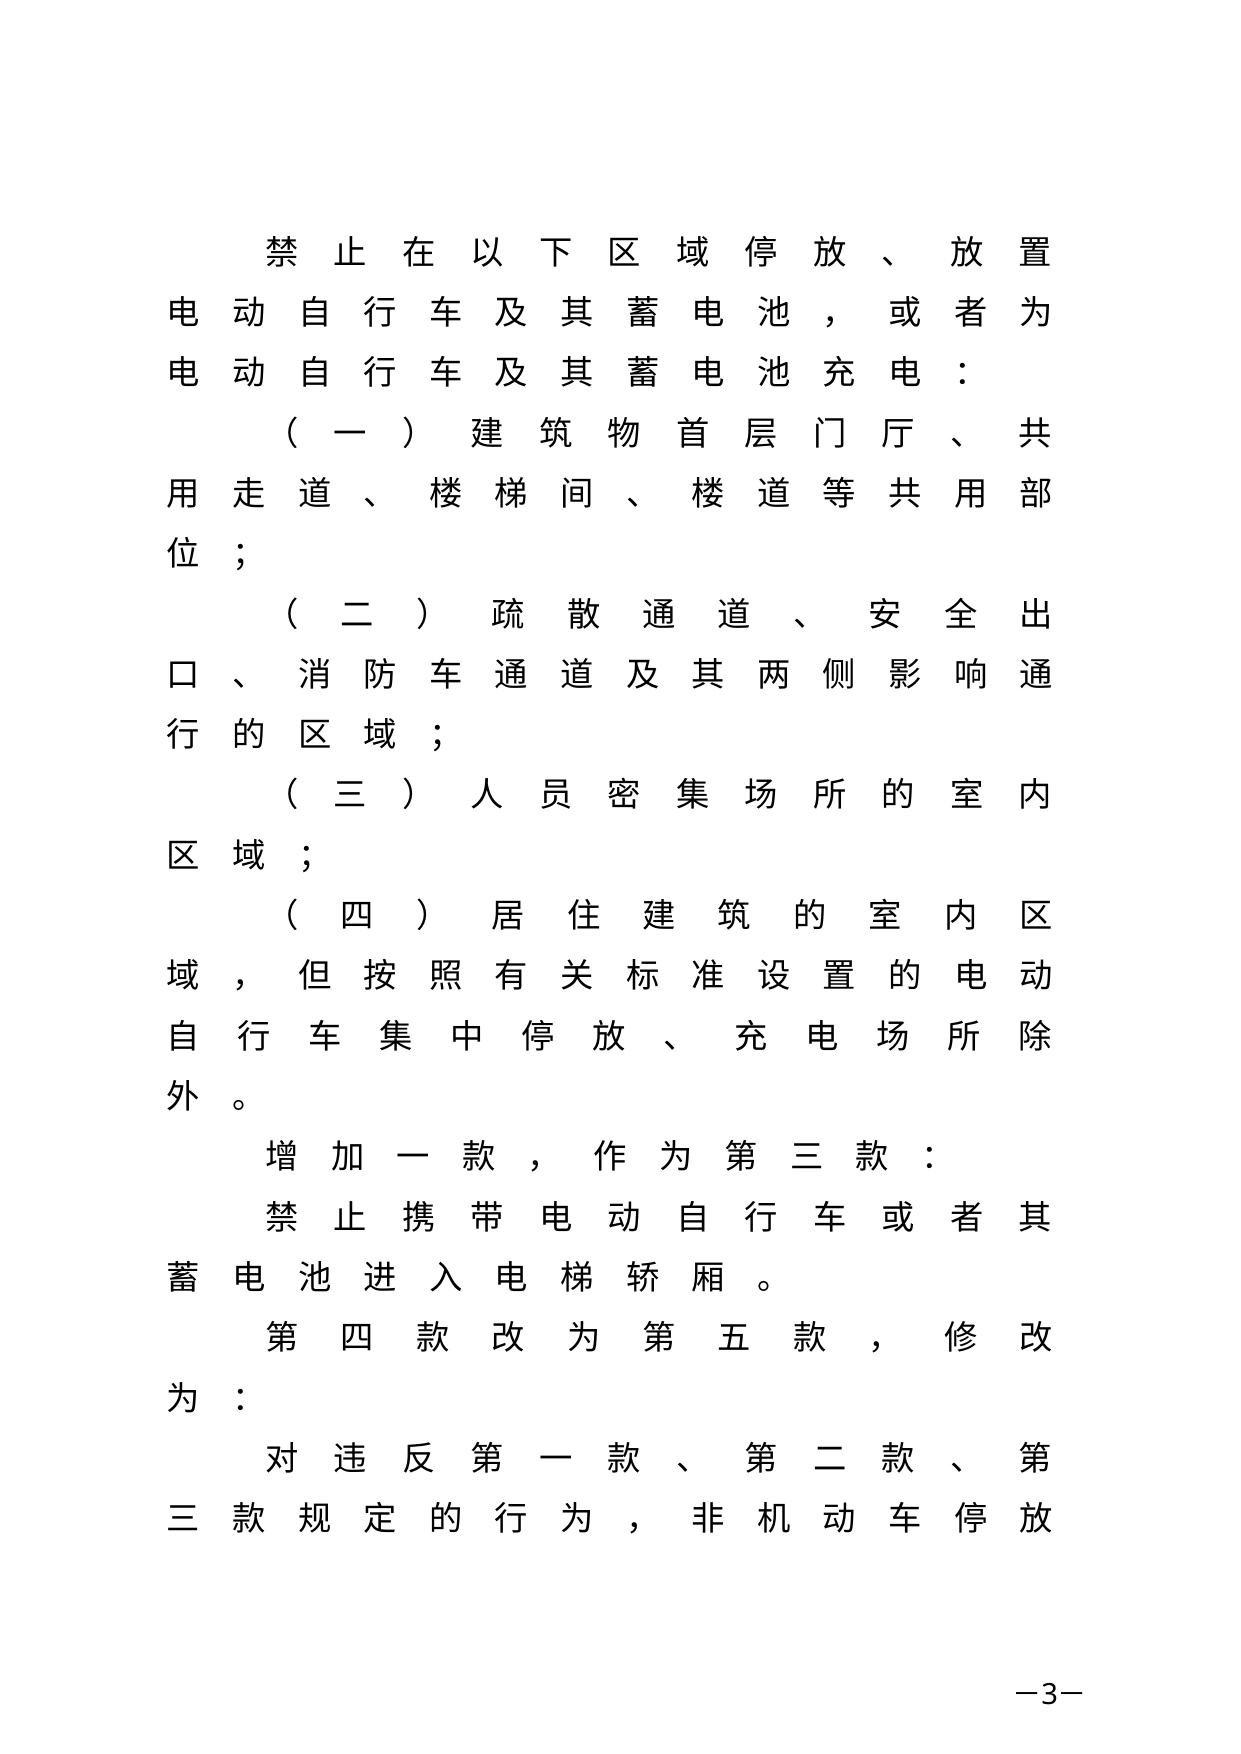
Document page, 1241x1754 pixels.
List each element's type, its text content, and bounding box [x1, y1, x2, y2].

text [167, 1426, 1085, 1546]
text 禁止携带电动自行车或者其蓄电池进入电梯轿厢。 [167, 1184, 1085, 1305]
text （一）建筑物首层门厅、共用走道、楼梯间、楼道等共用部位； [167, 400, 1085, 581]
text 增加一款，作为第三款： [167, 1124, 1085, 1184]
text 第四款改为第五款，修改为： [167, 1305, 1085, 1426]
text （四）居住建筑的室内区域，但按照有关标准设置的电动自行车集中停放、充电场所除外。 [167, 883, 1085, 1124]
text 禁止在以下区域停放、放置电动自行车及其蓄电池，或者为电动自行车及其蓄电池充电： [167, 219, 1085, 400]
text （二）疏散通道、安全出口、消防车通道及其两侧影响通行的区域； [167, 581, 1085, 762]
text （三）人员密集场所的室内区域； [167, 762, 1085, 883]
